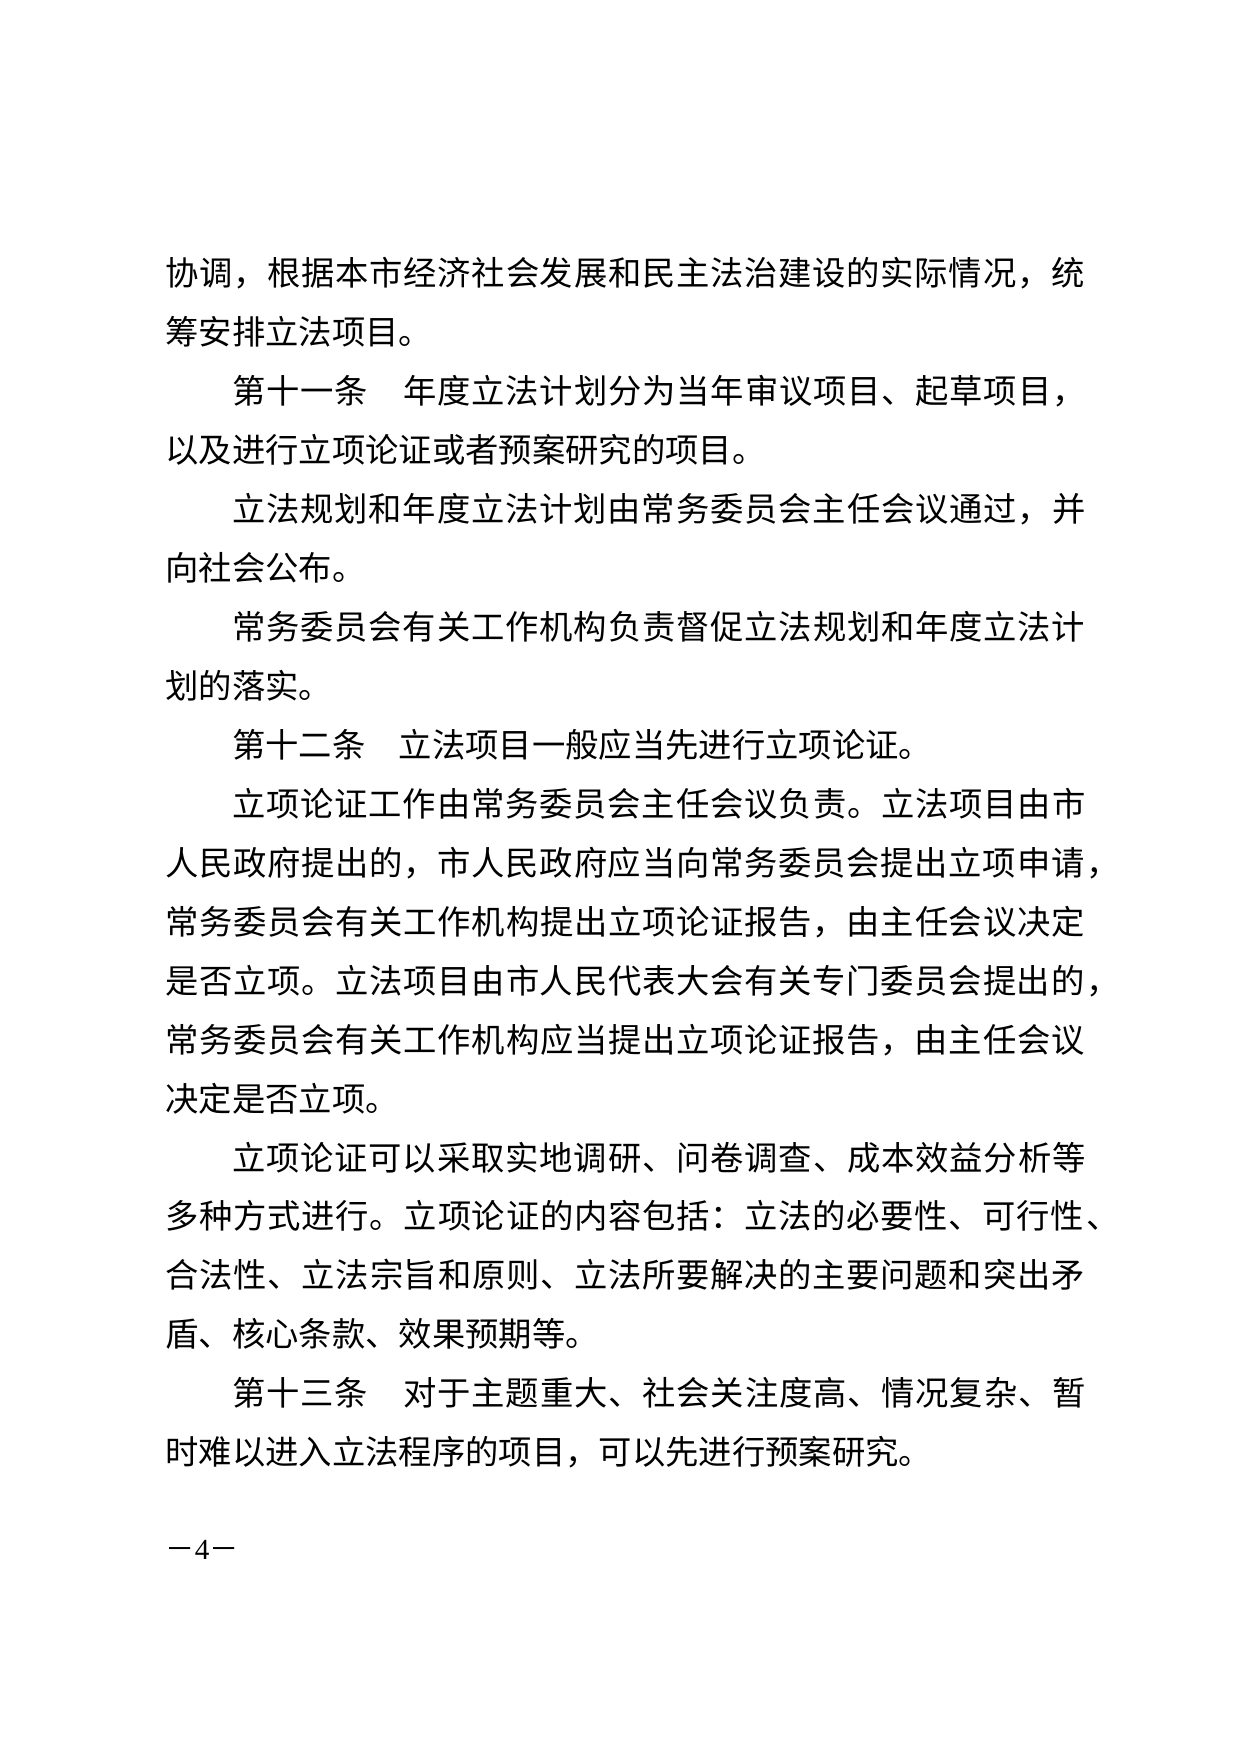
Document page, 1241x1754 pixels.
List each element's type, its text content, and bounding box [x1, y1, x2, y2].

text 常务委员会有关工作机构负责督促立法规划和年度立法计划的落实。 [165, 592, 1087, 710]
text 立项论证工作由常务委员会主任会议负责。立法项目由市人民政府提出的，市人民政府应当向常务委员会提出立项申请，常务委员会有关工作机构提出立项论证报告，由主任会议决定是否立项。立法项目由市人民代表大会有关专门委员会提出的，常务委员会有关工作机构应当提出立项论证报告，由主任会议决定是否立项。 [165, 769, 1087, 1123]
text 第十二条 立法项目一般应当先进行立项论证。 [165, 710, 1087, 769]
text 立法规划和年度立法计划由常务委员会主任会议通过，并向社会公布。 [165, 474, 1087, 592]
text 第十一条 年度立法计划分为当年审议项目、起草项目，以及进行立项论证或者预案研究的项目。 [165, 356, 1087, 474]
text 第十三条 对于主题重大、社会关注度高、情况复杂、暂时难以进入立法程序的项目，可以先进行预案研究。 [165, 1359, 1087, 1477]
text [165, 238, 1087, 356]
text 立项论证可以采取实地调研、问卷调查、成本效益分析等多种方式进行。立项论证的内容包括：立法的必要性、可行性、合法性、立法宗旨和原则、立法所要解决的主要问题和突出矛盾、核心条款、效果预期等。 [165, 1123, 1087, 1359]
